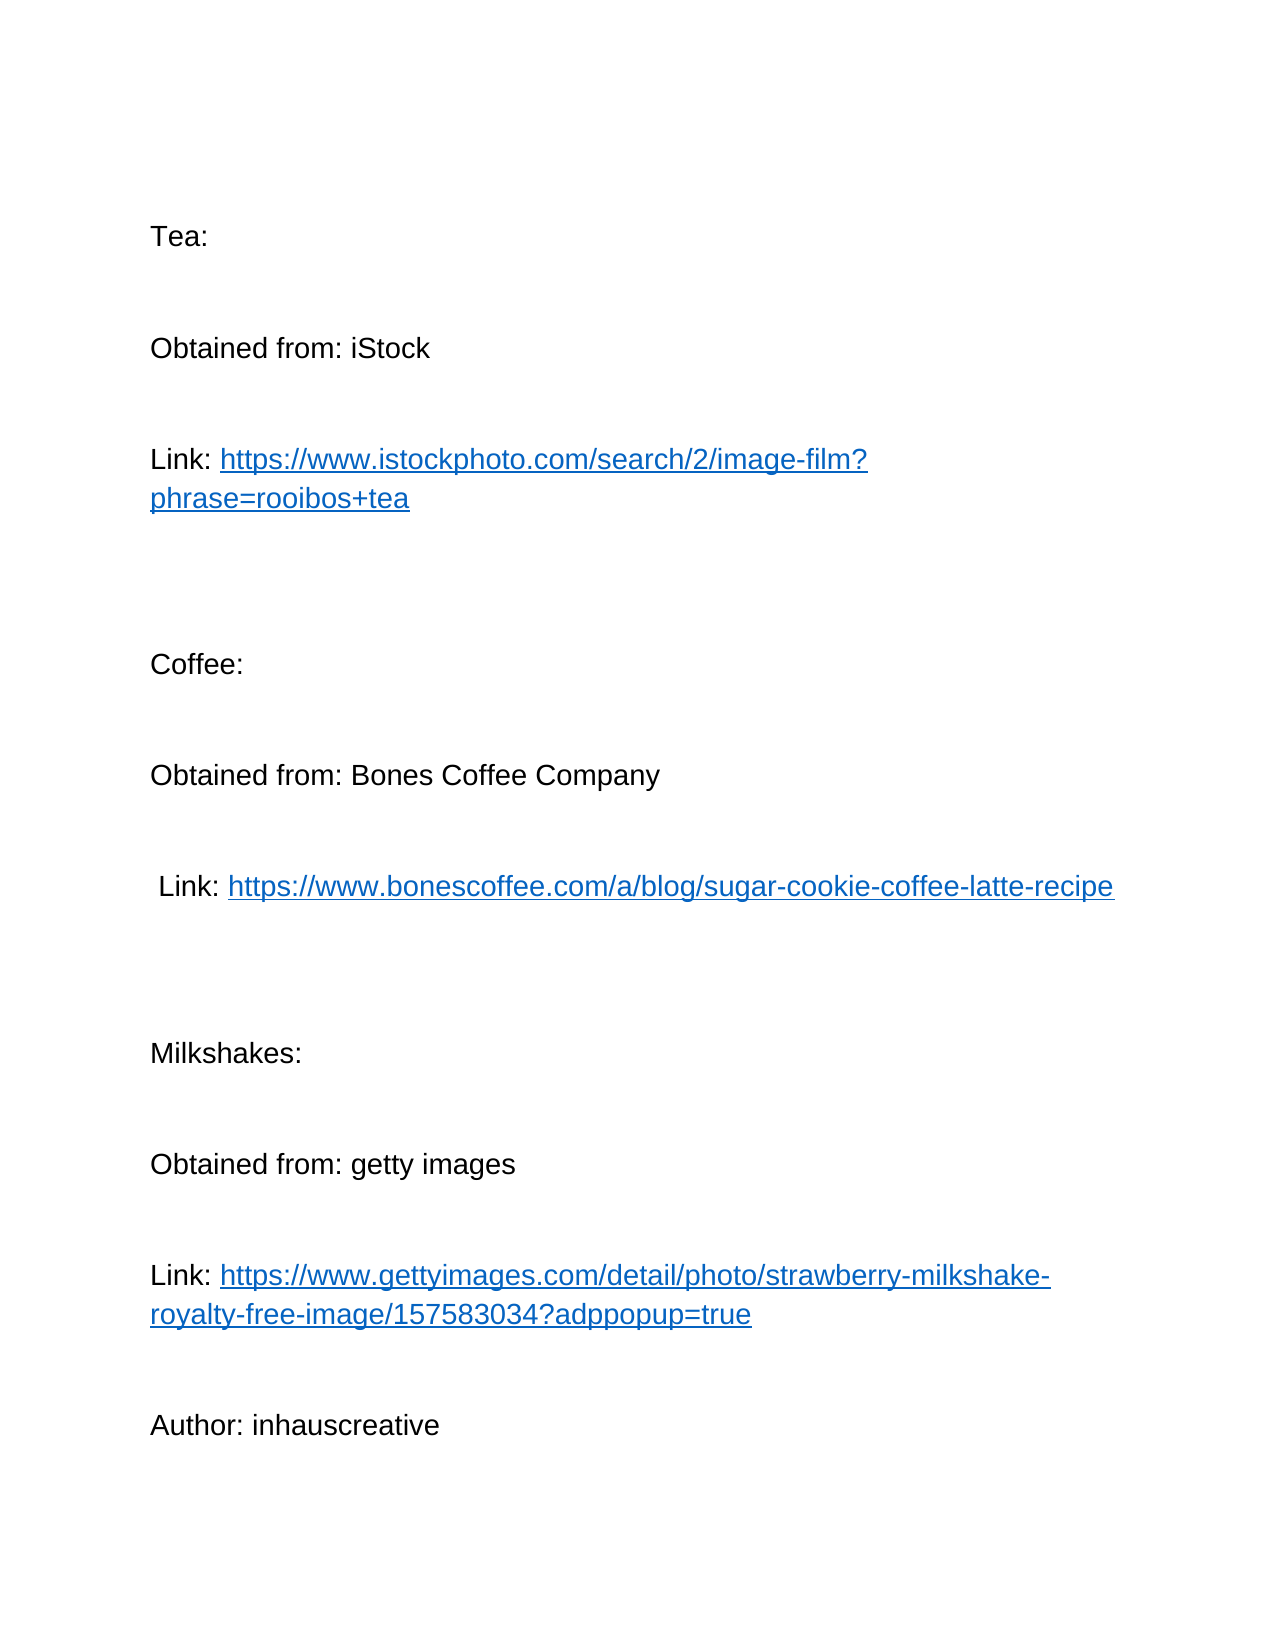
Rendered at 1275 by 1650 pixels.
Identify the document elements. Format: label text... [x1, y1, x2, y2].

text Tea: [150, 219, 1125, 253]
text Coffee: [150, 647, 1125, 681]
text Obtained from: iStock [150, 331, 1125, 364]
text Link: https://www.bonescoffee.com/a/blog/sugar-cookie-coffee-latte-recipe [150, 869, 1125, 903]
text Milkshakes: [150, 1036, 1125, 1069]
text Obtained from: getty images [150, 1147, 1125, 1181]
text Author: inhauscreative [150, 1408, 1125, 1442]
text Obtained from: Bones Coffee Company [150, 758, 1125, 792]
text Link: https://www.gettyimages.com/detail/photo/strawberry-milkshake-royalty-free-image/157583034?adppopup=true [150, 1258, 1125, 1331]
text Link: https://www.istockphoto.com/search/2/image-film?phrase=rooibos+tea [150, 442, 1125, 514]
